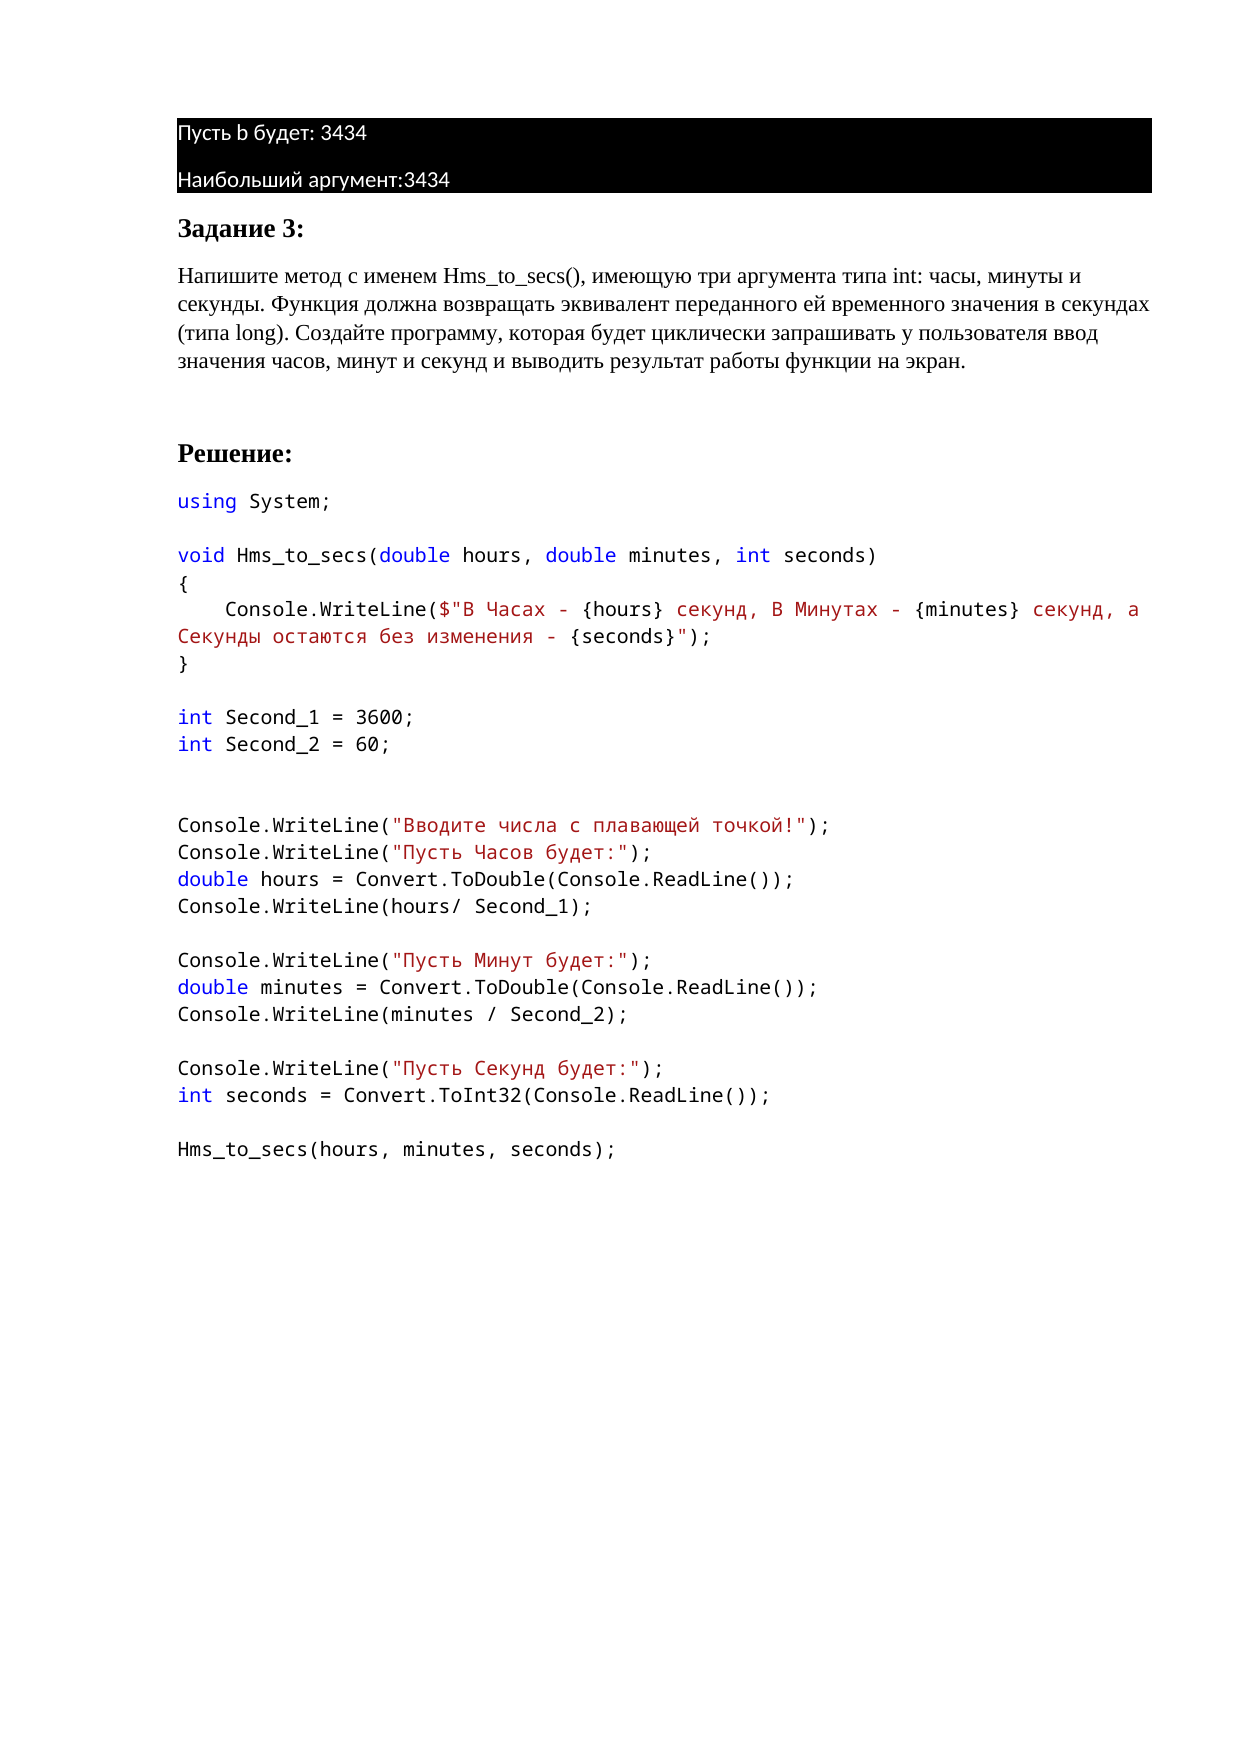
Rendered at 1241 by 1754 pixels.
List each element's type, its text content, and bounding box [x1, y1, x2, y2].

text Наибольший аргумент:3434 [177, 165, 1152, 193]
text Console.WriteLine("Пусть Минут будет:"); [177, 946, 1152, 973]
text Console.WriteLine("Пусть Часов будет:"); [177, 838, 1152, 866]
text Напишите метод с именем Hms_to_secs(), имеющую три аргумента типа int: часы, минуты и секунды. Функция должна возвращать эквивалент переданного ей временного значения в секундах (типа long). Создайте программу, которая будет циклически запрашивать у пользователя ввод значения часов, минут и секунд и выводить результат работы функции на экран. [177, 262, 1152, 374]
text int Second_2 = 60; [177, 731, 1152, 758]
text Console.WriteLine($"В Часах - {hours} секунд, В Минутах - {minutes} секунд, а Секунды остаются без изменения - {seconds}"); [177, 596, 1152, 650]
text Hms_to_secs(hours, minutes, seconds); [177, 1135, 1152, 1162]
text Console.WriteLine(minutes / Second_2); [177, 1000, 1152, 1027]
text int seconds = Convert.ToInt32(Console.ReadLine()); [177, 1081, 1152, 1108]
text void Hms_to_secs(double hours, double minutes, int seconds) [177, 542, 1152, 569]
text using System; [177, 488, 1152, 515]
text Решение: [177, 438, 1152, 469]
text Задание 3: [177, 212, 1152, 243]
text Console.WriteLine("Пусть Секунд будет:"); [177, 1054, 1152, 1081]
text } [177, 650, 1152, 677]
text double minutes = Convert.ToDouble(Console.ReadLine()); [177, 973, 1152, 1000]
text double hours = Convert.ToDouble(Console.ReadLine()); [177, 866, 1152, 892]
text { [177, 569, 1152, 596]
text Console.WriteLine("Вводите числа с плавающей точкой!"); [177, 812, 1152, 838]
text Console.WriteLine(hours/ Second_1); [177, 892, 1152, 919]
text Пусть b будет: 3434 [177, 118, 1152, 146]
text int Second_1 = 3600; [177, 704, 1152, 731]
